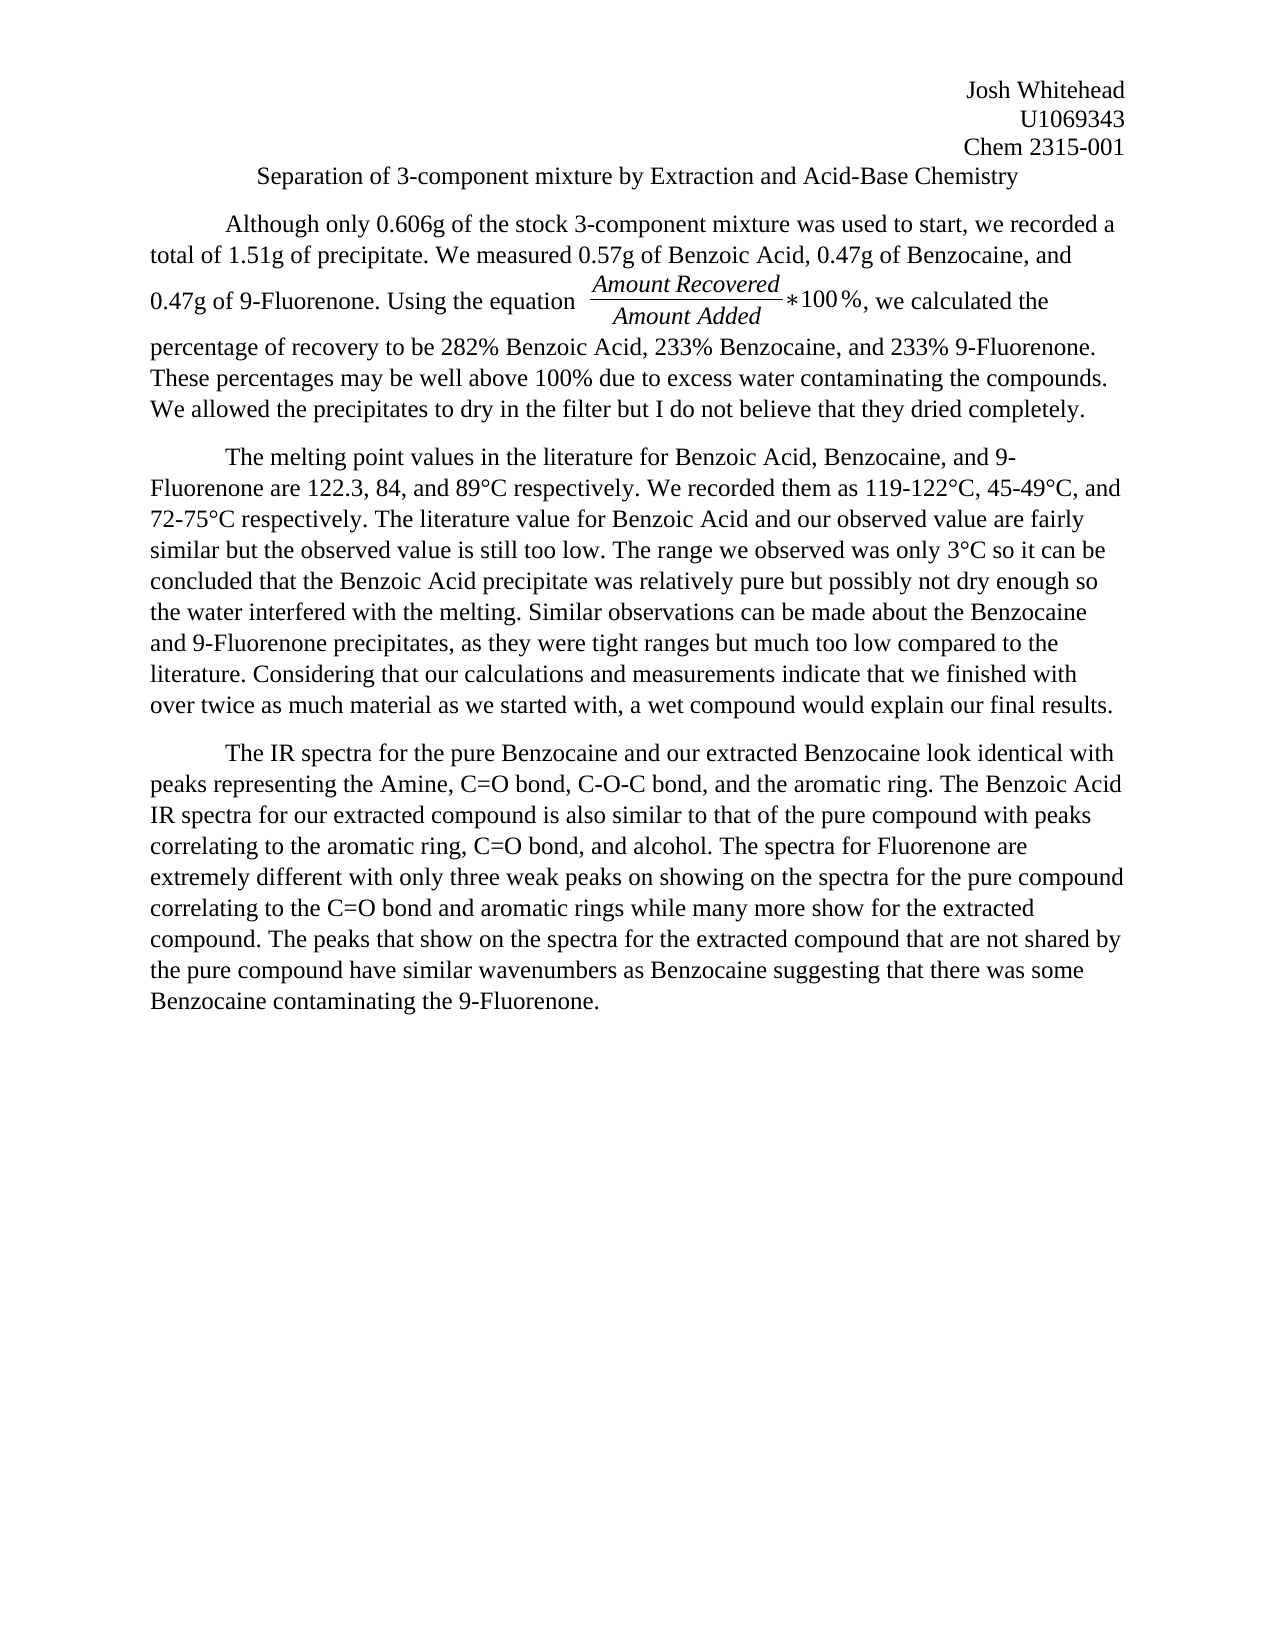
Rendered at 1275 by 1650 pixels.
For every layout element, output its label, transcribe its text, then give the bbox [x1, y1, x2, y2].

text The melting point values in the literature for Benzoic Acid, Benzocaine, and 9-Fluorenone are 122.3, 84, and 89°C respectively. We recorded them as 119-122°C, 45-49°C, and 72-75°C respectively. The literature value for Benzoic Acid and our observed value are fairly similar but the observed value is still too low. The range we observed was only 3°C so it can be concluded that the Benzoic Acid precipitate was relatively pure but possibly not dry enough so the water interfered with the melting. Similar observations can be made about the Benzocaine and 9-Fluorenone precipitates, as they were tight ranges but much too low compared to the literature. Considering that our calculations and measurements indicate that we finished with over twice as much material as we started with, a wet compound would explain our final results. [150, 442, 1125, 719]
text The IR spectra for the pure Benzocaine and our extracted Benzocaine look identical with peaks representing the Amine, C=O bond, C-O-C bond, and the aromatic ring. The Benzoic Acid IR spectra for our extracted compound is also similar to that of the pure compound with peaks correlating to the aromatic ring, C=O bond, and alcohol. The spectra for Fluorenone are extremely different with only three weak peaks on showing on the spectra for the pure compound correlating to the C=O bond and aromatic rings while many more show for the extracted compound. The peaks that show on the spectra for the extracted compound that are not shared by the pure compound have similar wavenumbers as Benzocaine suggesting that there was some Benzocaine contaminating the 9-Fluorenone. [150, 738, 1125, 1015]
text Separation of 3-component mixture by Extraction and Acid-Base Chemistry [150, 161, 1125, 190]
text Although only 0.606g of the stock 3-component mixture was used to start, we recorded a total of 1.51g of precipitate. We measured 0.57g of Benzoic Acid, 0.47g of Benzocaine, and 0.47g of 9-Fluorenone. Using the equation , we calculated the percentage of recovery to be 282% Benzoic Acid, 233% Benzocaine, and 233% 9-Fluorenone. These percentages may be well above 100% due to excess water contaminating the compounds. We allowed the precipitates to dry in the filter but I do not believe that they dried completely. [150, 209, 1125, 423]
